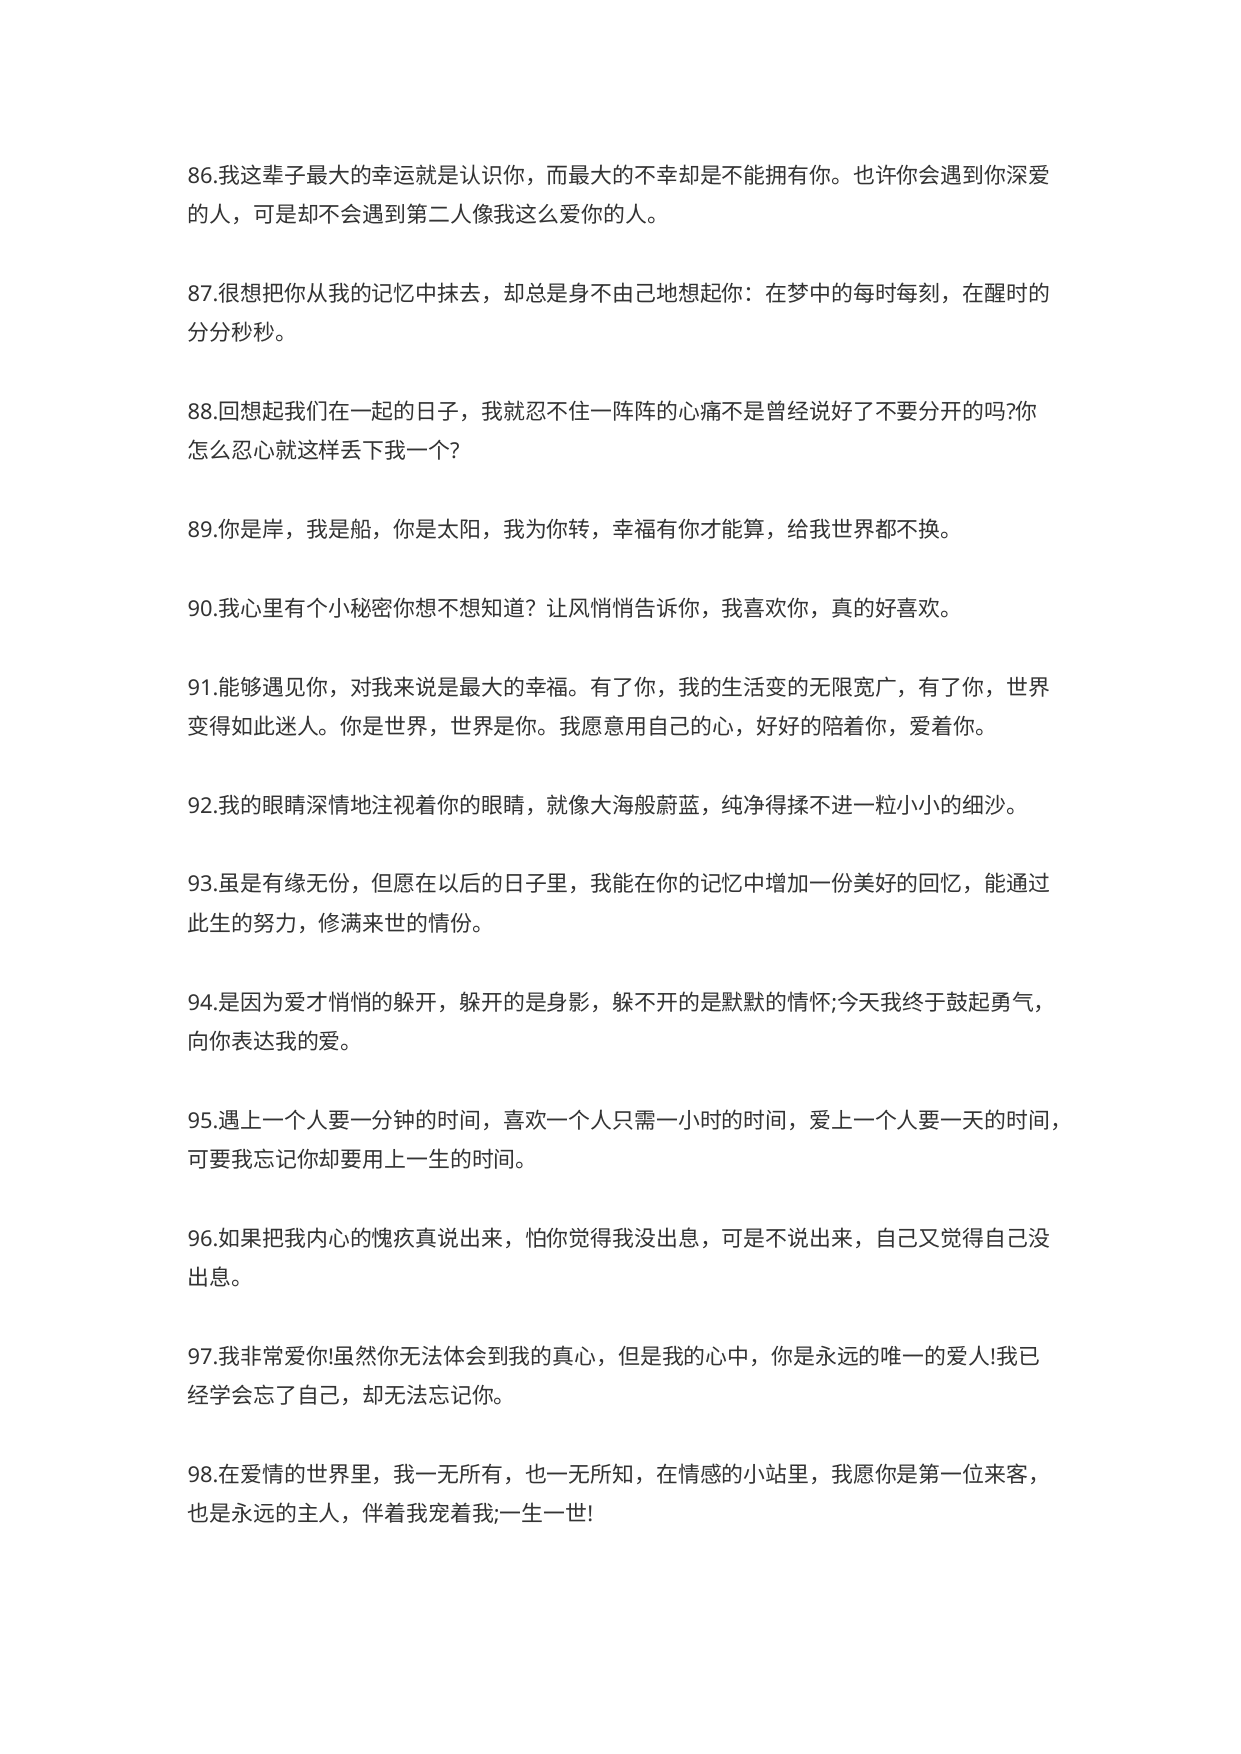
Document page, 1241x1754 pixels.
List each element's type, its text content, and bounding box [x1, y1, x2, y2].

text 94.是因为爱才悄悄的躲开，躲开的是身影，躲不开的是默默的情怀;今天我终于鼓起勇气，向你表达我的爱。 [187, 977, 1053, 1056]
text 93.虽是有缘无份，但愿在以后的日子里，我能在你的记忆中增加一份美好的回忆，能通过此生的努力，修满来世的情份。 [187, 859, 1053, 937]
text 92.我的眼睛深情地注视着你的眼睛，就像大海般蔚蓝，纯净得揉不进一粒小小的细沙。 [187, 780, 1053, 819]
text 98.在爱情的世界里，我一无所有，也一无所知，在情感的小站里，我愿你是第一位来客，也是永远的主人，伴着我宠着我;一生一世! [187, 1449, 1053, 1528]
text 97.我非常爱你!虽然你无法体会到我的真心，但是我的心中，你是永远的唯一的爱人!我已经学会忘了自己，却无法忘记你。 [187, 1331, 1053, 1410]
text 87.很想把你从我的记忆中抹去，却总是身不由己地想起你：在梦中的每时每刻，在醒时的分分秒秒。 [187, 268, 1053, 347]
text 89.你是岸，我是船，你是太阳，我为你转，幸福有你才能算，给我世界都不换。 [187, 504, 1053, 544]
text 90.我心里有个小秘密你想不想知道？让风悄悄告诉你，我喜欢你，真的好喜欢。 [187, 583, 1053, 622]
text 91.能够遇见你，对我来说是最大的幸福。有了你，我的生活变的无限宽广，有了你，世界变得如此迷人。你是世界，世界是你。我愿意用自己的心，好好的陪着你，爱着你。 [187, 662, 1053, 741]
text 95.遇上一个人要一分钟的时间，喜欢一个人只需一小时的时间，爱上一个人要一天的时间，可要我忘记你却要用上一生的时间。 [187, 1095, 1053, 1174]
text 88.回想起我们在一起的日子，我就忍不住一阵阵的心痛不是曾经说好了不要分开的吗?你怎么忍心就这样丢下我一个? [187, 386, 1053, 465]
text 96.如果把我内心的愧疚真说出来，怕你觉得我没出息，可是不说出来，自己又觉得自己没出息。 [187, 1213, 1053, 1292]
text 86.我这辈子最大的幸运就是认识你，而最大的不幸却是不能拥有你。也许你会遇到你深爱的人，可是却不会遇到第二人像我这么爱你的人。 [187, 150, 1053, 229]
